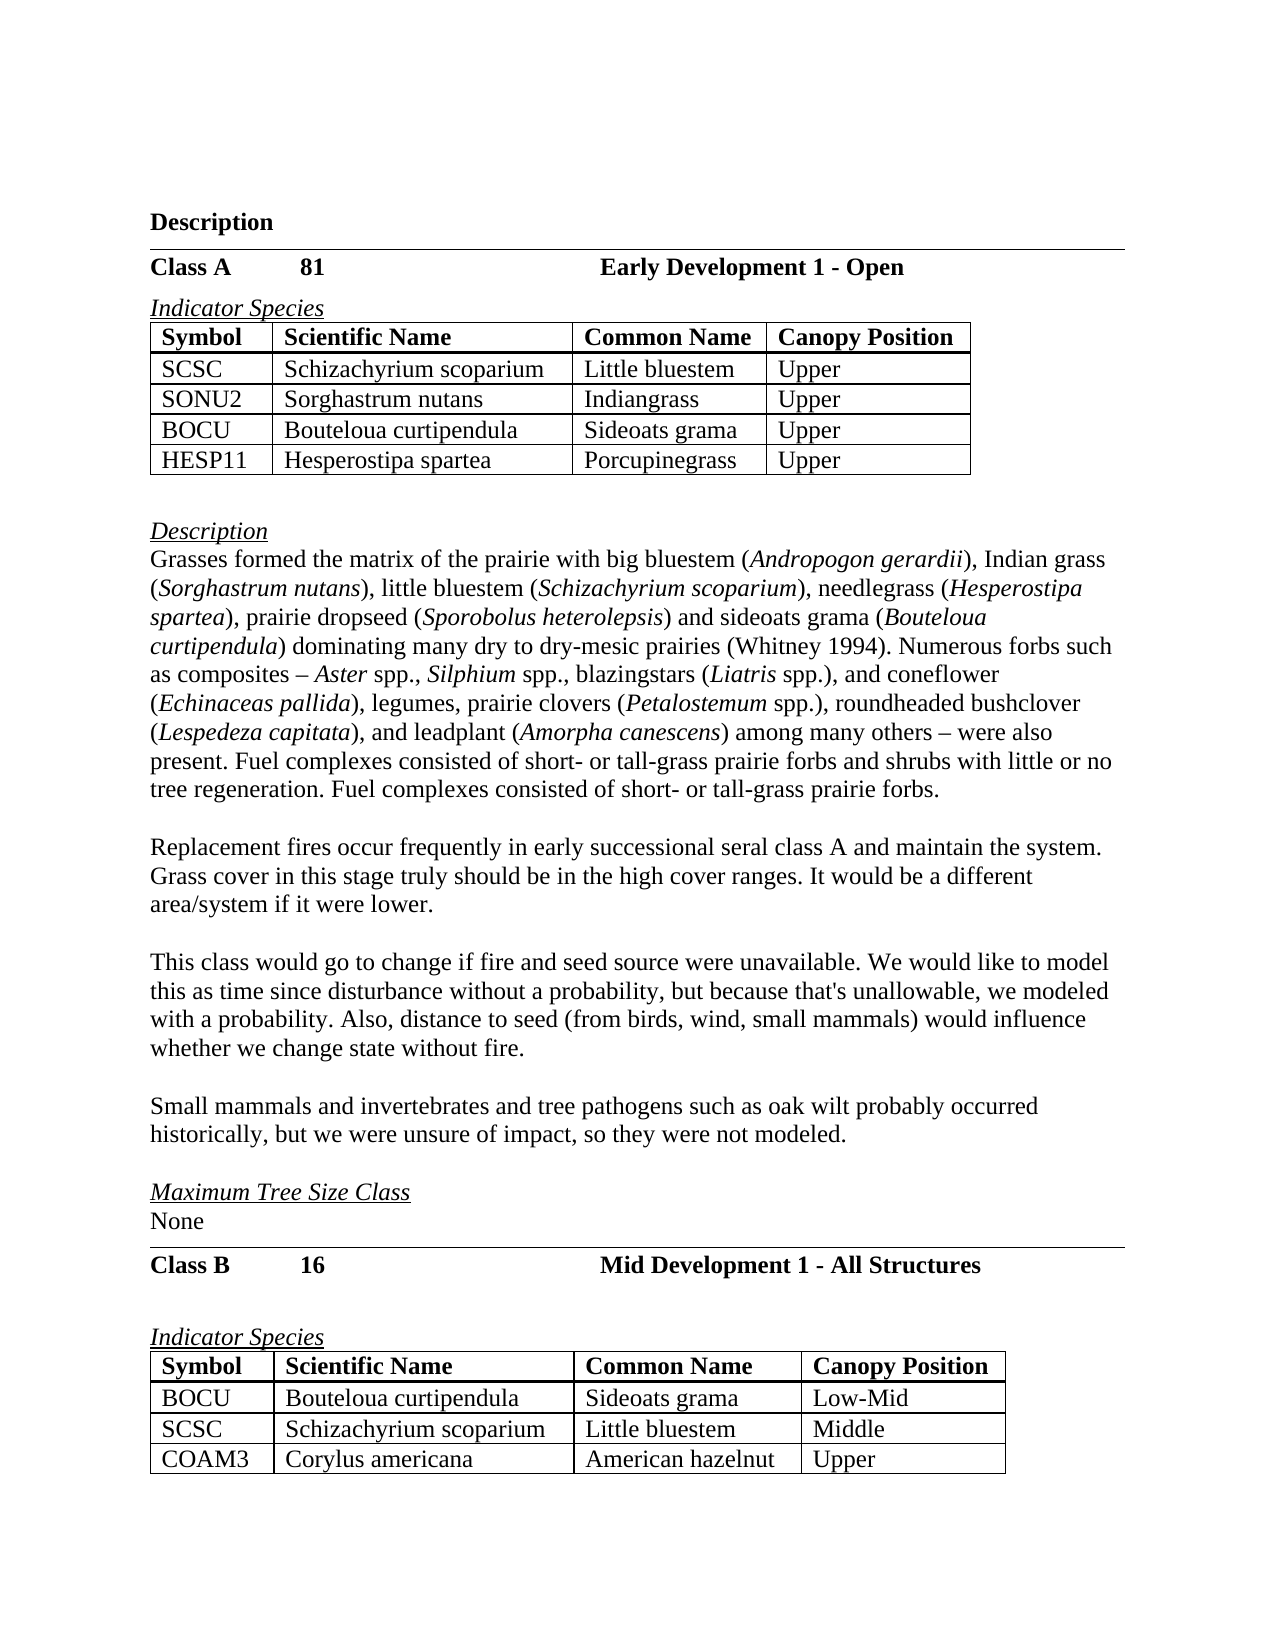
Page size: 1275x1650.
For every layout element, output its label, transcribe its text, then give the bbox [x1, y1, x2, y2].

table_cell Middle [802, 1414, 1005, 1442]
table_header Scientific Name [275, 1352, 573, 1380]
table_header Canopy Position [767, 323, 970, 351]
table_cell Upper [767, 385, 970, 413]
text Class A 81 Early Development 1 - Open [150, 250, 1125, 281]
table_cell Sideoats grama [573, 415, 766, 444]
text Description [150, 207, 1125, 236]
table_cell Bouteloua curtipendula [273, 415, 572, 444]
table_cell COAM3 [151, 1444, 273, 1473]
table_cell Sorghastrum nutans [273, 385, 572, 413]
text Class B 16 Mid Development 1 - All Structures [150, 1248, 1125, 1279]
table_header Common Name [575, 1352, 801, 1380]
table_cell Schizachyrium scoparium [273, 354, 572, 383]
table_header Common Name [573, 323, 766, 351]
table_cell BOCU [151, 1383, 273, 1412]
table_cell SCSC [151, 1414, 273, 1442]
table_cell BOCU [151, 415, 272, 444]
table_cell Upper [767, 415, 970, 444]
table_cell Sideoats grama [575, 1383, 801, 1412]
text Maximum Tree Size ClassNone [150, 1177, 1125, 1234]
table_header Symbol [151, 1352, 273, 1380]
table_cell Low-Mid [802, 1383, 1005, 1412]
table_cell Upper [802, 1444, 1005, 1473]
table_cell Upper [767, 445, 970, 474]
table_cell Hesperostipa spartea [273, 445, 572, 474]
table_cell Bouteloua curtipendula [275, 1383, 573, 1412]
table_cell Little bluestem [573, 354, 766, 383]
text Grasses formed the matrix of the prairie with big bluestem (Andropogon gerardii), Indian grass (Sorghastrum nutans), little bluestem (Schizachyrium scoparium), needlegrass (Hesperostipa spartea), prairie dropseed (Sporobolus heterolepsis) and sideoats grama (Bouteloua curtipendula) dominating many dry to dry-mesic prairies (Whitney 1994). Numerous forbs such as composites – Aster spp., Silphium spp., blazingstars (Liatris spp.), and coneflower (Echinaceas pallida), legumes, prairie clovers (Petalostemum spp.), roundheaded bushclover (Lespedeza capitata), and leadplant (Amorpha canescens) among many others – were also present. Fuel complexes consisted of short- or tall-grass prairie forbs and shrubs with little or no tree regeneration. Fuel complexes consisted of short- or tall-grass prairie forbs. [150, 544, 1125, 803]
table_cell Corylus americana [275, 1444, 573, 1473]
table_cell Upper [767, 354, 970, 383]
table_cell Schizachyrium scoparium [275, 1414, 573, 1442]
text Description [150, 516, 1125, 544]
table_cell Indiangrass [573, 385, 766, 413]
table_cell SONU2 [151, 385, 272, 413]
text Replacement fires occur frequently in early successional seral class A and maintain the system. Grass cover in this stage truly should be in the high cover ranges. It would be a different area/system if it were lower. [150, 832, 1125, 918]
table_cell American hazelnut [575, 1444, 801, 1473]
table_header Symbol [151, 323, 272, 351]
text Indicator Species [150, 293, 1125, 322]
table_cell SCSC [151, 354, 272, 383]
table_header Canopy Position [802, 1352, 1005, 1380]
text This class would go to change if fire and seed source were unavailable. We would like to model this as time since disturbance without a probability, but because that's unallowable, we modeled with a probability. Also, distance to seed (from birds, wind, small mammals) would influence whether we change state without fire. [150, 947, 1125, 1062]
text Indicator Species [150, 1322, 1125, 1351]
table_header Scientific Name [273, 323, 572, 351]
text Small mammals and invertebrates and tree pathogens such as oak wilt probably occurred historically, but we were unsure of impact, so they were not modeled. [150, 1091, 1125, 1148]
table_cell Little bluestem [575, 1414, 801, 1442]
table_cell Porcupinegrass [573, 445, 766, 474]
table_cell HESP11 [151, 445, 272, 474]
